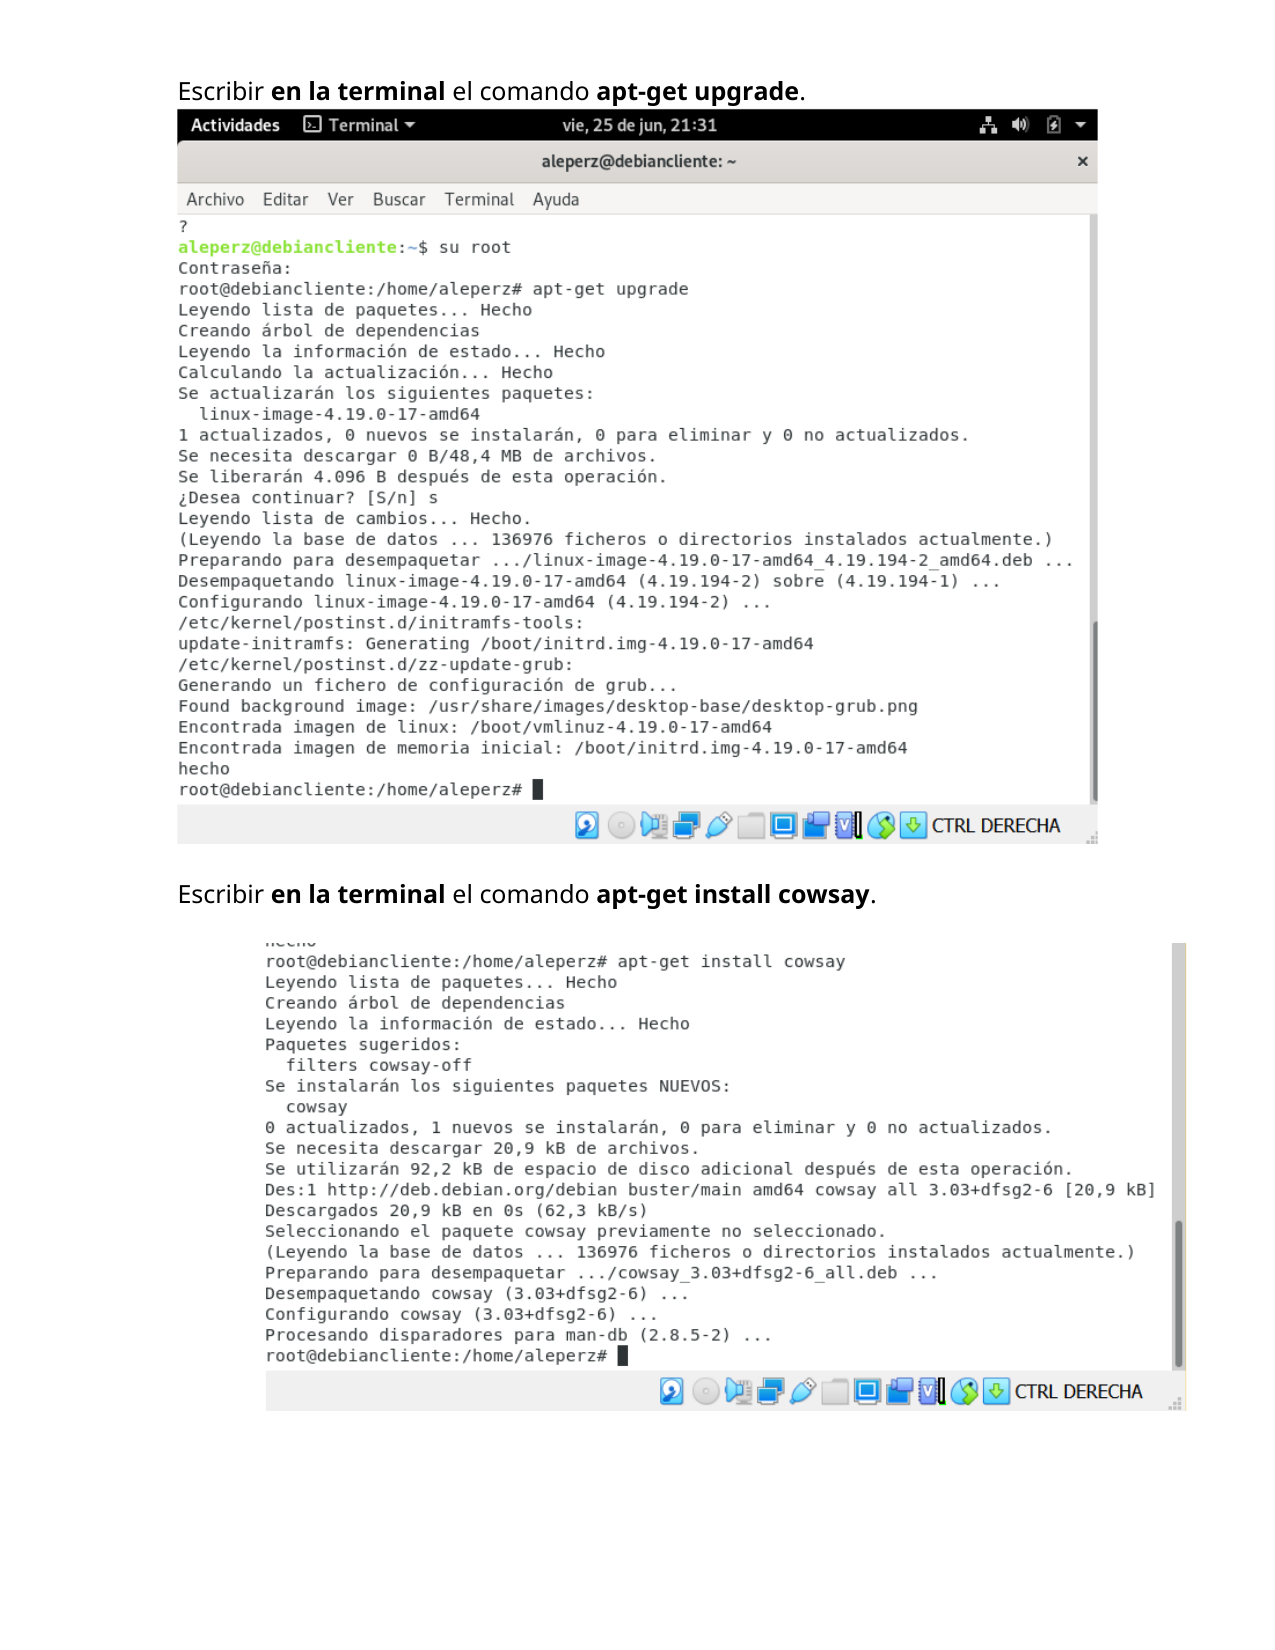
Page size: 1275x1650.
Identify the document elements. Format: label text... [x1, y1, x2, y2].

text Escribir en la terminal el comando apt-get upgrade. [177, 74, 1098, 107]
picture [265, 943, 1187, 1411]
text Escribir en la terminal el comando apt-get install cowsay. [177, 877, 1098, 911]
picture [177, 107, 1098, 844]
